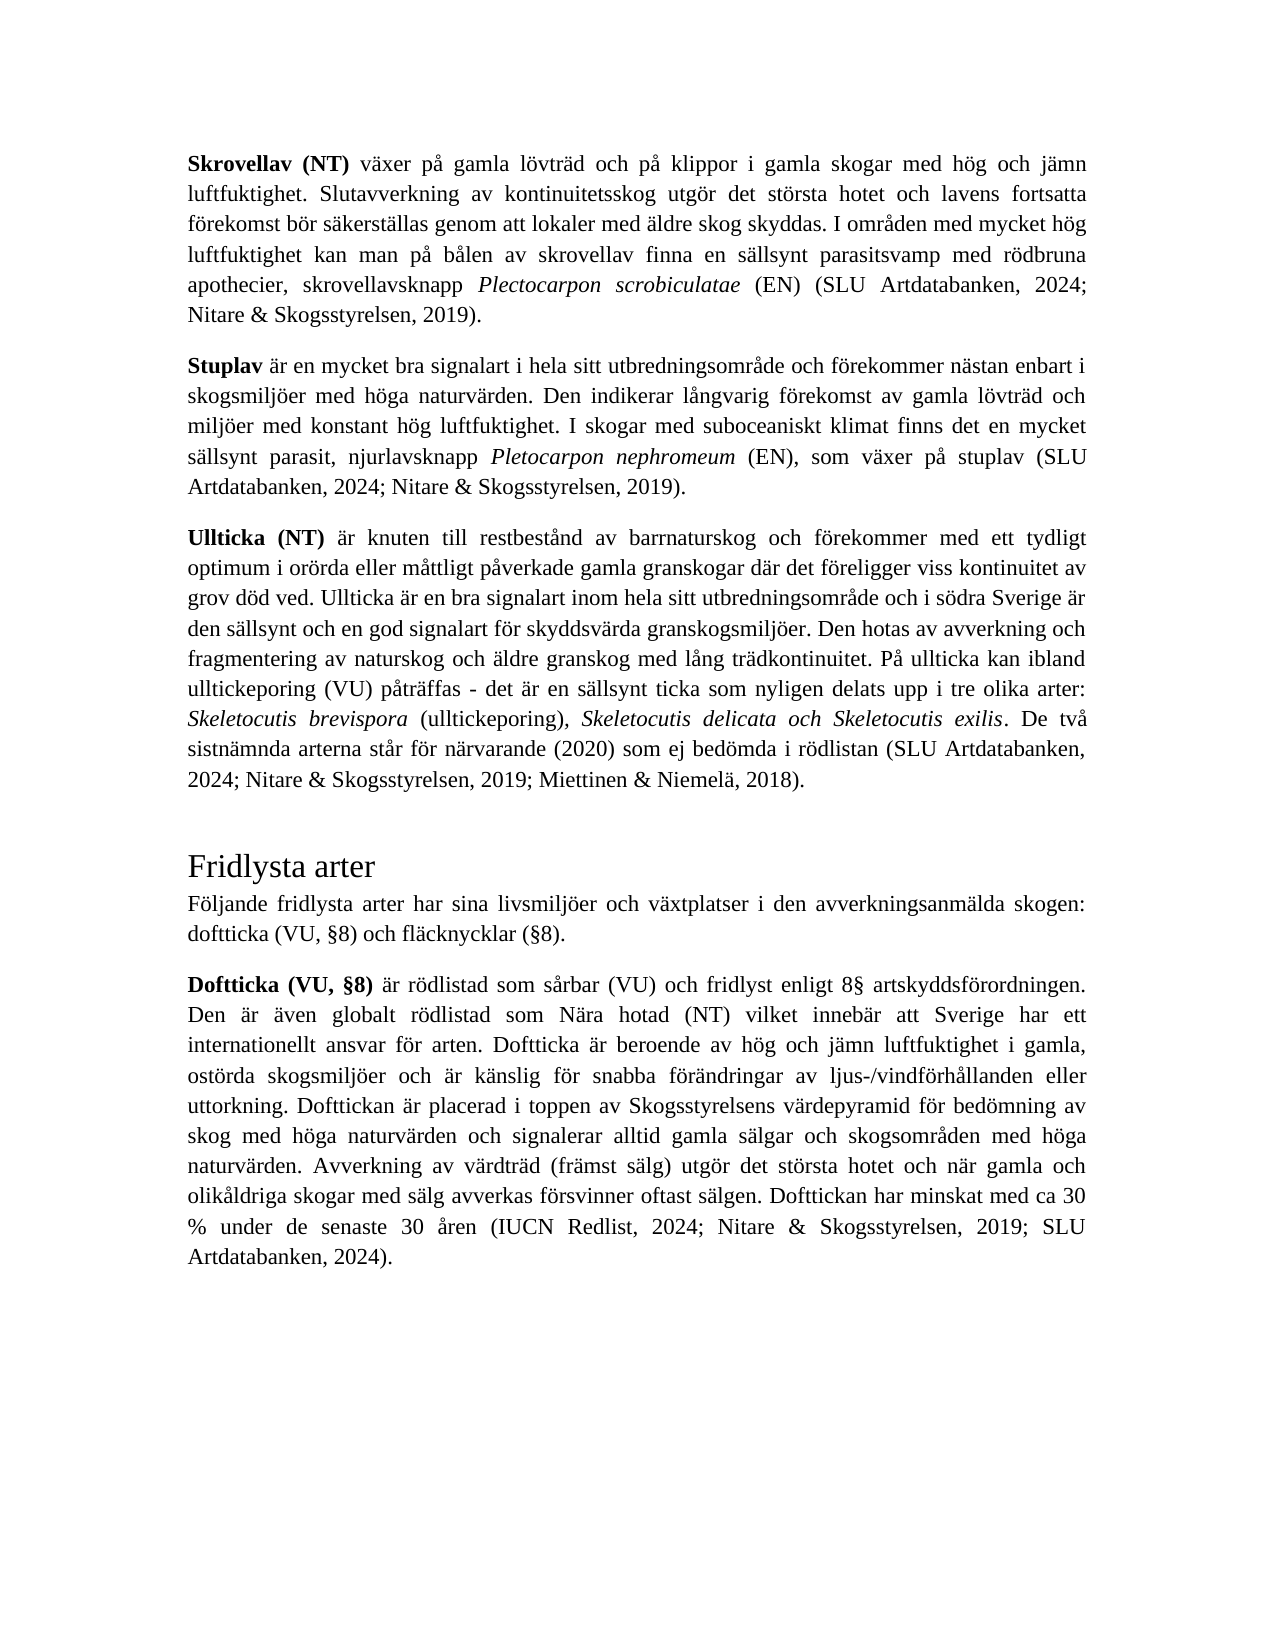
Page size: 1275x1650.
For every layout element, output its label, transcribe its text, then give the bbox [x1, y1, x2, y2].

text Ullticka (NT) är knuten till restbestånd av barrnaturskog och förekommer med ett tydligt optimum i orörda eller måttligt påverkade gamla granskogar där det föreligger viss kontinuitet av grov död ved. Ullticka är en bra signalart inom hela sitt utbredningsområde och i södra Sverige är den sällsynt och en god signalart för skyddsvärda granskogsmiljöer. Den hotas av avverkning och fragmentering av naturskog och äldre granskog med lång trädkontinuitet. På ullticka kan ibland ulltickeporing (VU) påträffas - det är en sällsynt ticka som nyligen delats upp i tre olika arter: Skeletocutis brevispora (ulltickeporing), Skeletocutis delicata och Skeletocutis exilis. De två sistnämnda arterna står för närvarande (2020) som ej bedömda i rödlistan (SLU Artdatabanken, 2024; Nitare & Skogsstyrelsen, 2019; Miettinen & Niemelä, 2018). [187, 524, 1087, 792]
text Skrovellav (NT) växer på gamla lövträd och på klippor i gamla skogar med hög och jämn luftfuktighet. Slutavverkning av kontinuitetsskog utgör det största hotet och lavens fortsatta förekomst bör säkerställas genom att lokaler med äldre skog skyddas. I områden med mycket hög luftfuktighet kan man på bålen av skrovellav finna en sällsynt parasitsvamp med rödbruna apothecier, skrovellavsknapp Plectocarpon scrobiculatae (EN) (SLU Artdatabanken, 2024; Nitare & Skogsstyrelsen, 2019). [187, 150, 1087, 327]
text Följande fridlysta arter har sina livsmiljöer och växtplatser i den avverkningsanmälda skogen: doftticka (VU, §8) och fläcknycklar (§8). [187, 890, 1087, 946]
text Doftticka (VU, §8) är rödlistad som sårbar (VU) och fridlyst enligt 8§ artskyddsförordningen. Den är även globalt rödlistad som Nära hotad (NT) vilket innebär att Sverige har ett internationellt ansvar för arten. Doftticka är beroende av hög och jämn luftfuktighet i gamla, ostörda skogsmiljöer och är känslig för snabba förändringar av ljus-/vindförhållanden eller uttorkning. Dofttickan är placerad i toppen av Skogsstyrelsens värdepyramid för bedömning av skog med höga naturvärden och signalerar alltid gamla sälgar och skogsområden med höga naturvärden. Avverkning av värdträd (främst sälg) utgör det största hotet och när gamla och olikåldriga skogar med sälg avverkas försvinner oftast sälgen. Dofttickan har minskat med ca 30 % under de senaste 30 åren (IUCN Redlist, 2024; Nitare & Skogsstyrelsen, 2019; SLU Artdatabanken, 2024). [187, 971, 1087, 1269]
text Stuplav är en mycket bra signalart i hela sitt utbredningsområde och förekommer nästan enbart i skogsmiljöer med höga naturvärden. Den indikerar långvarig förekomst av gamla lövträd och miljöer med konstant hög luftfuktighet. I skogar med suboceaniskt klimat finns det en mycket sällsynt parasit, njurlavsknapp Pletocarpon nephromeum (EN), som växer på stuplav (SLU Artdatabanken, 2024; Nitare & Skogsstyrelsen, 2019). [187, 352, 1087, 499]
subtitle Fridlysta arter [187, 846, 1087, 884]
